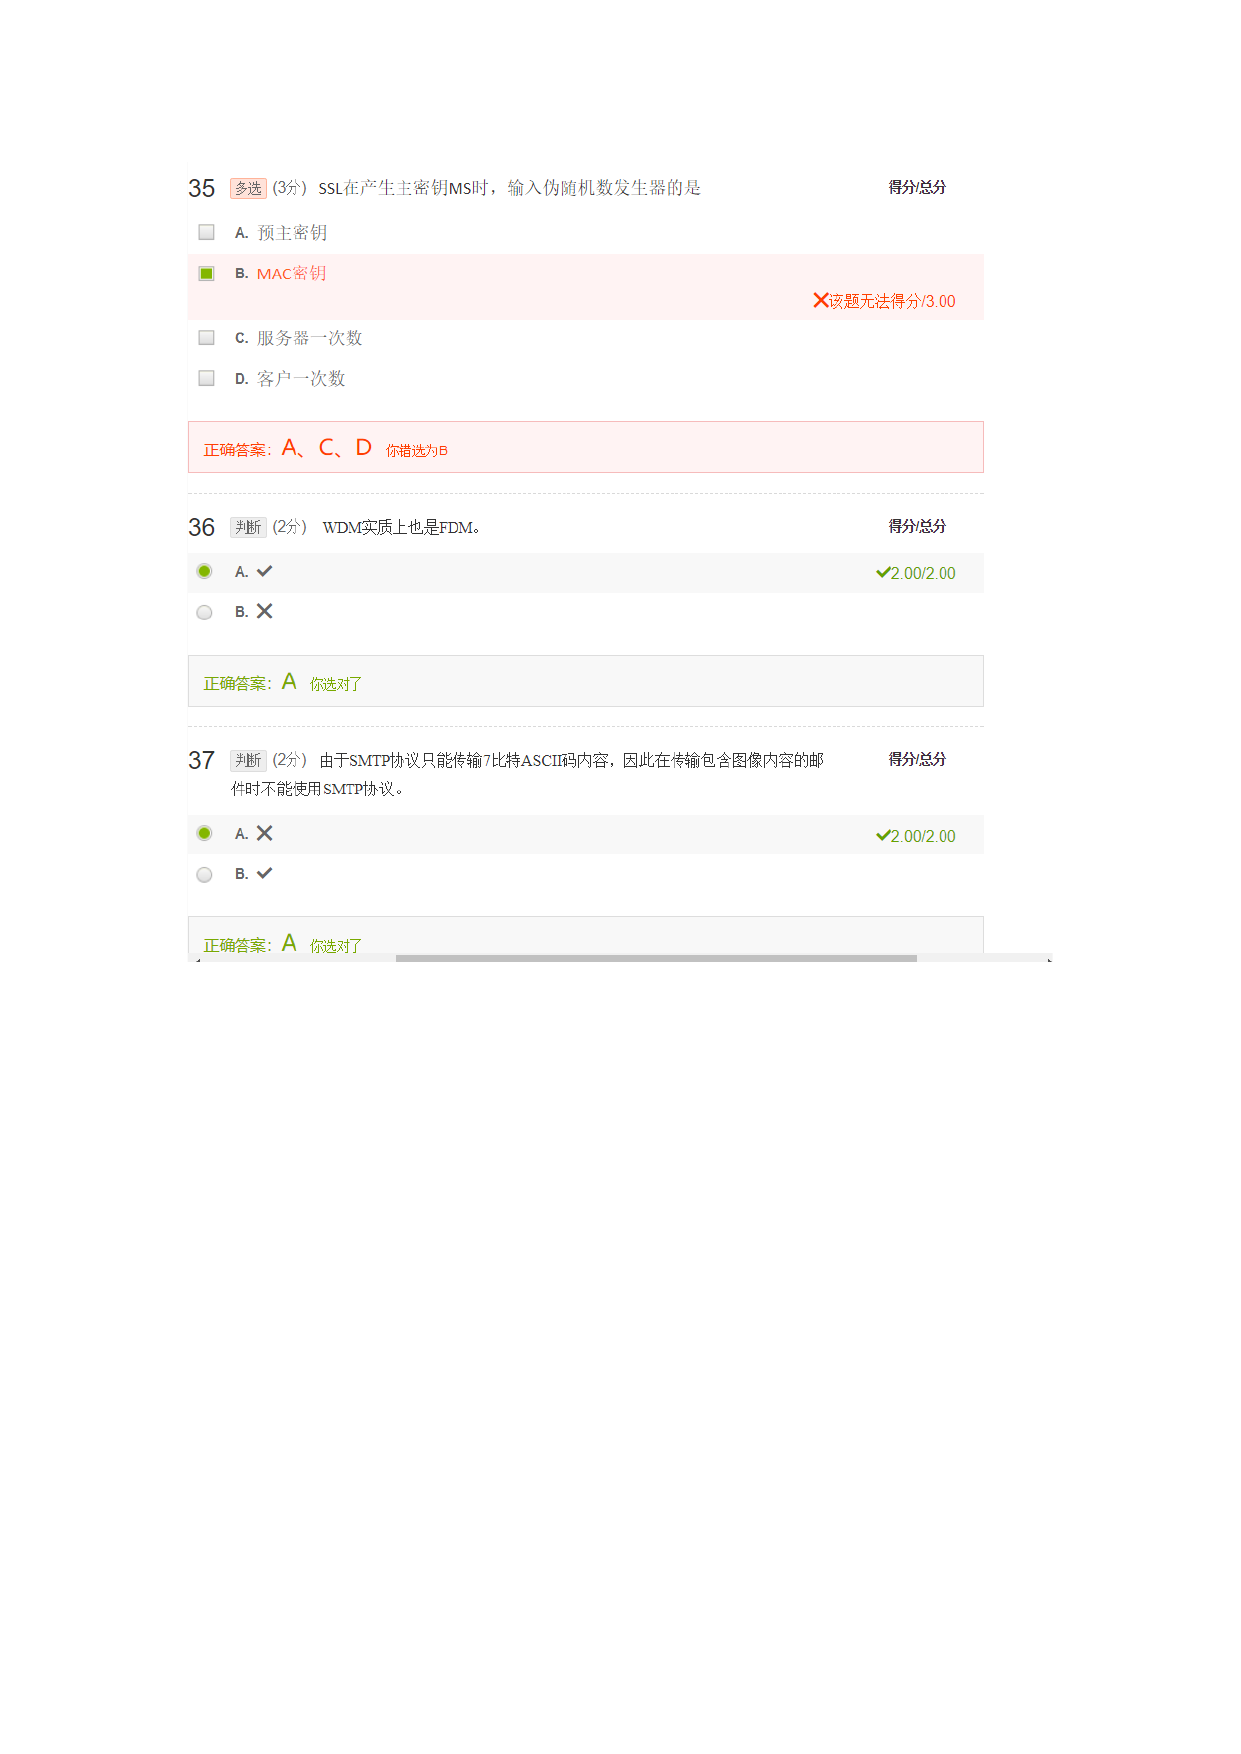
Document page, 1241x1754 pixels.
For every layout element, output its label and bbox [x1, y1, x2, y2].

picture [187, 162, 1053, 962]
